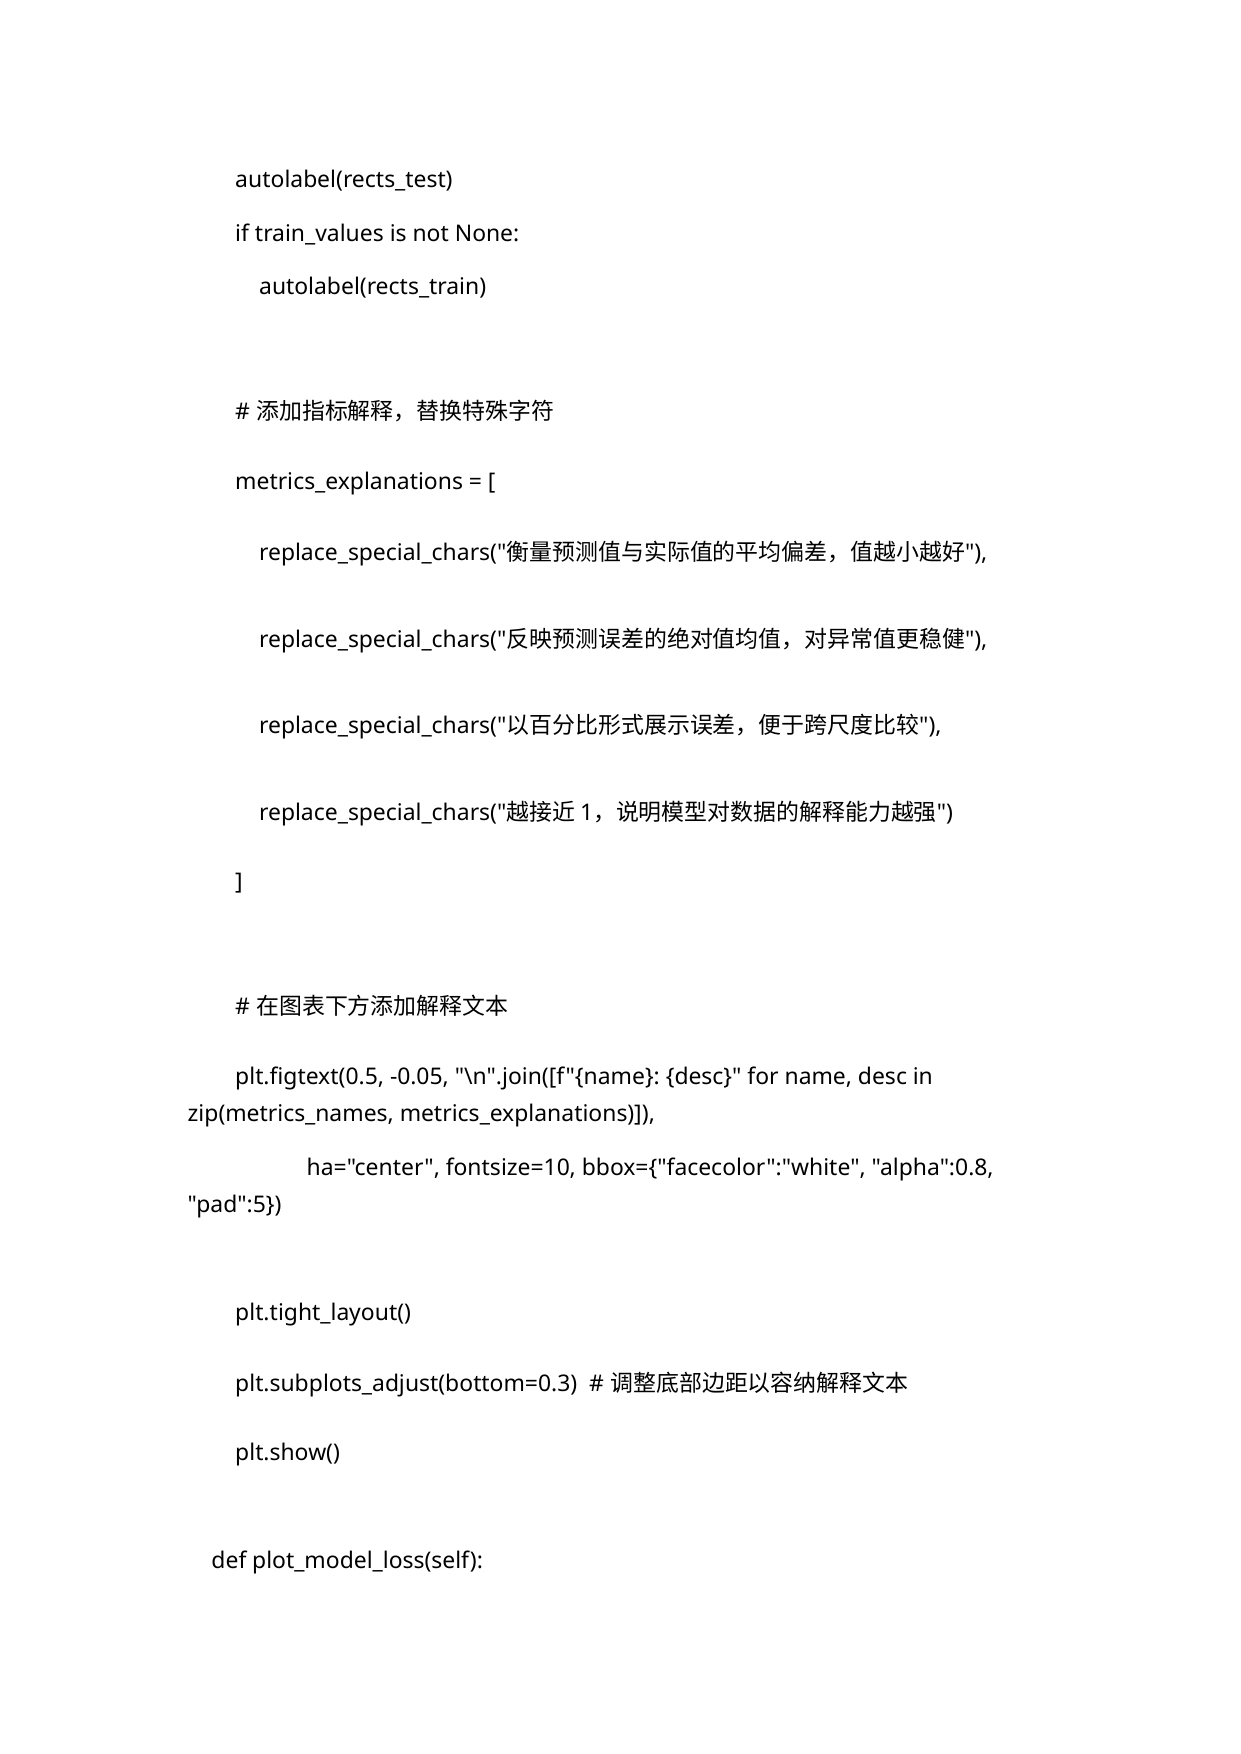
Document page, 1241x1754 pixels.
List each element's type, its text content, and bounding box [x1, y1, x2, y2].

text if train_values is not None: [187, 216, 1053, 248]
text plt.show() [187, 1436, 1053, 1468]
text plt.figtext(0.5, -0.05, "\n".join([f"{name}: {desc}" for name, desc in zip(metrics_names, metrics_explanations)]), [187, 1059, 1053, 1129]
text ] [187, 864, 1053, 897]
text # 添加指标解释，替换特殊字符 [187, 377, 1053, 442]
text plt.subplots_adjust(bottom=0.3) # 调整底部边距以容纳解释文本 [187, 1349, 1053, 1414]
text ha="center", fontsize=10, bbox={"facecolor":"white", "alpha":0.8, "pad":5}) [187, 1150, 1053, 1220]
text metrics_explanations = [ [187, 464, 1053, 497]
text replace_special_chars("衡量预测值与实际值的平均偏差，值越小越好"), [187, 518, 1053, 583]
text autolabel(rects_test) [187, 162, 1053, 194]
text replace_special_chars("越接近1，说明模型对数据的解释能力越强") [187, 778, 1053, 843]
text # 在图表下方添加解释文本 [187, 972, 1053, 1037]
text replace_special_chars("反映预测误差的绝对值均值，对异常值更稳健"), [187, 604, 1053, 669]
text plt.tight_layout() [187, 1295, 1053, 1328]
text def plot_model_loss(self): [187, 1543, 1053, 1576]
text replace_special_chars("以百分比形式展示误差，便于跨尺度比较"), [187, 691, 1053, 756]
text autolabel(rects_train) [187, 270, 1053, 302]
